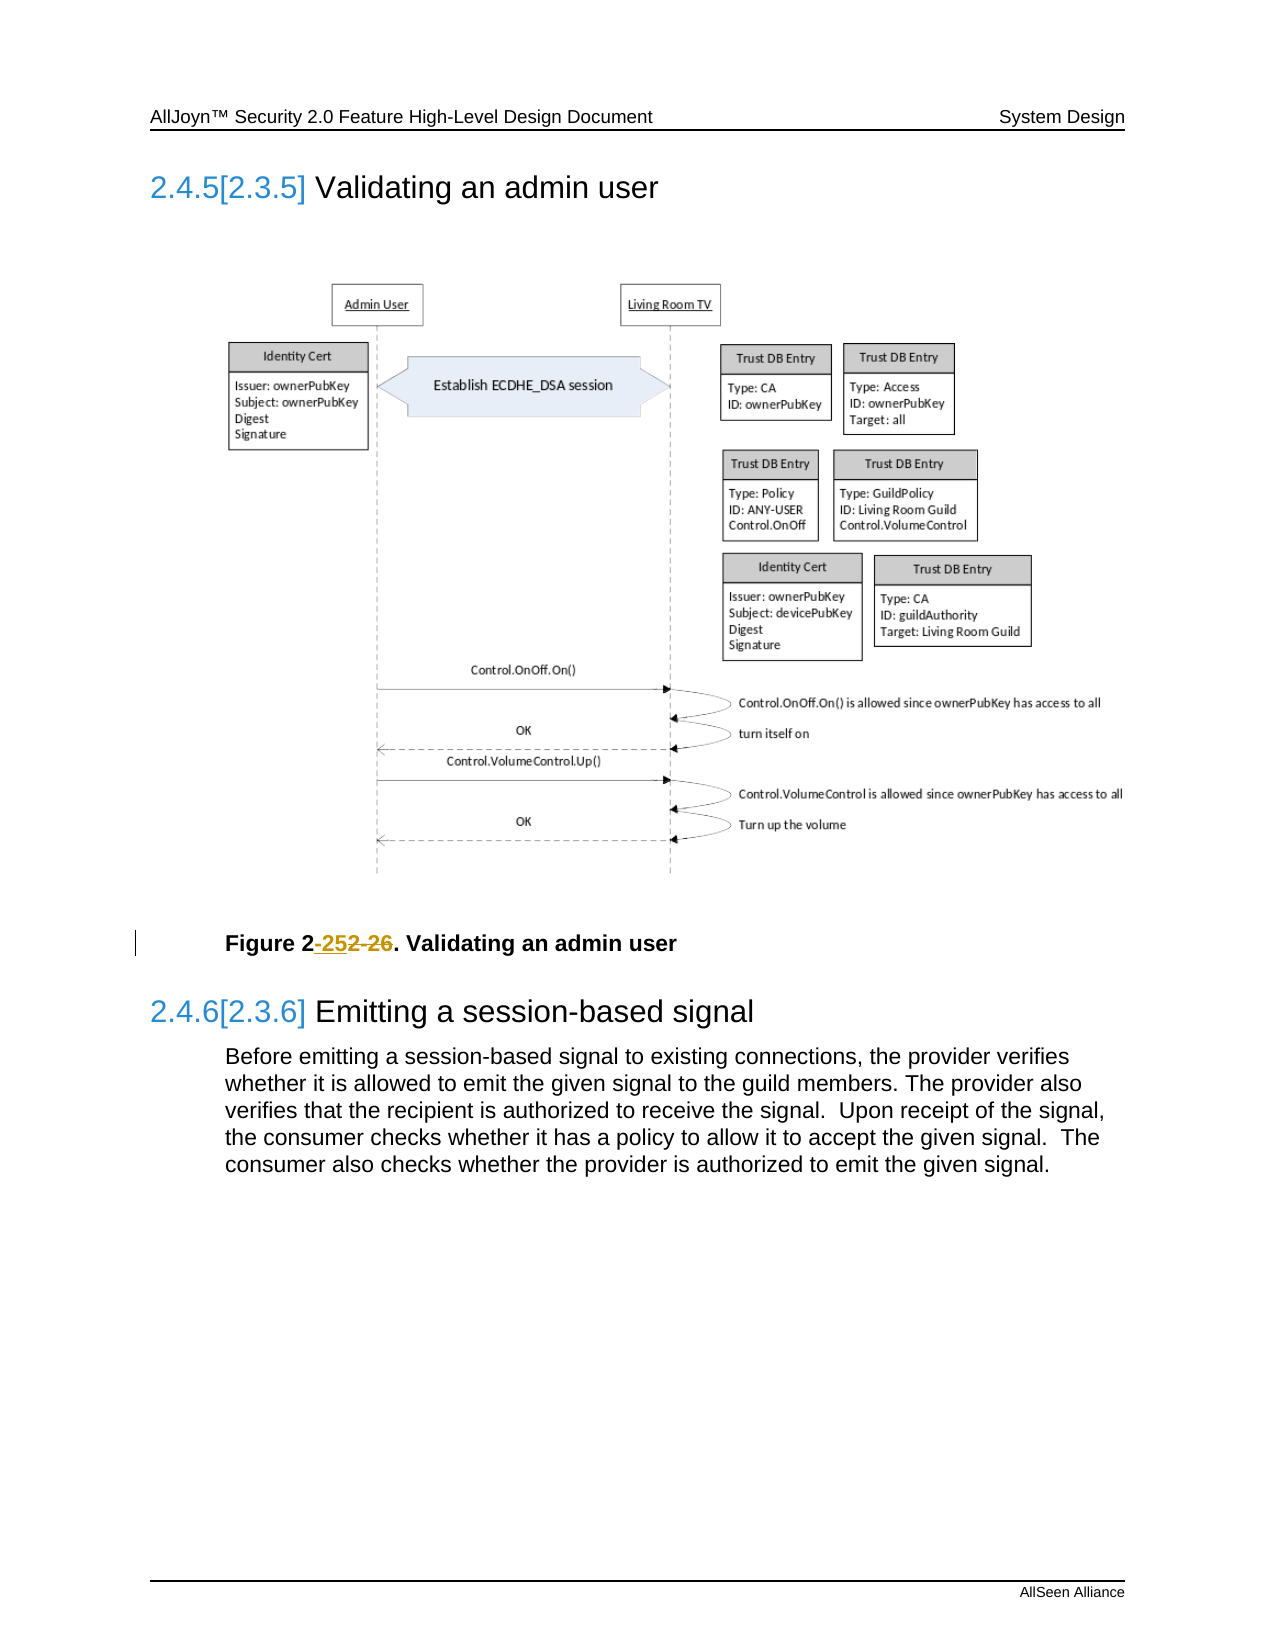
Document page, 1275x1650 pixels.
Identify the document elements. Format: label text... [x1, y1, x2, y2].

subtitle Emitting a session-based signal [150, 993, 1125, 1029]
text Figure 2. Validating an admin user [225, 930, 1125, 956]
subtitle Validating an admin user [150, 169, 1125, 205]
text Before emitting a session-based signal to existing connections, the provider verifies whether it is allowed to emit the given signal to the guild members. The provider also verifies that the recipient is authorized to receive the signal. Upon receipt of the signal, the consumer checks whether it has a policy to allow it to accept the given signal. The consumer also checks whether the provider is authorized to emit the given signal. [225, 1042, 1125, 1177]
